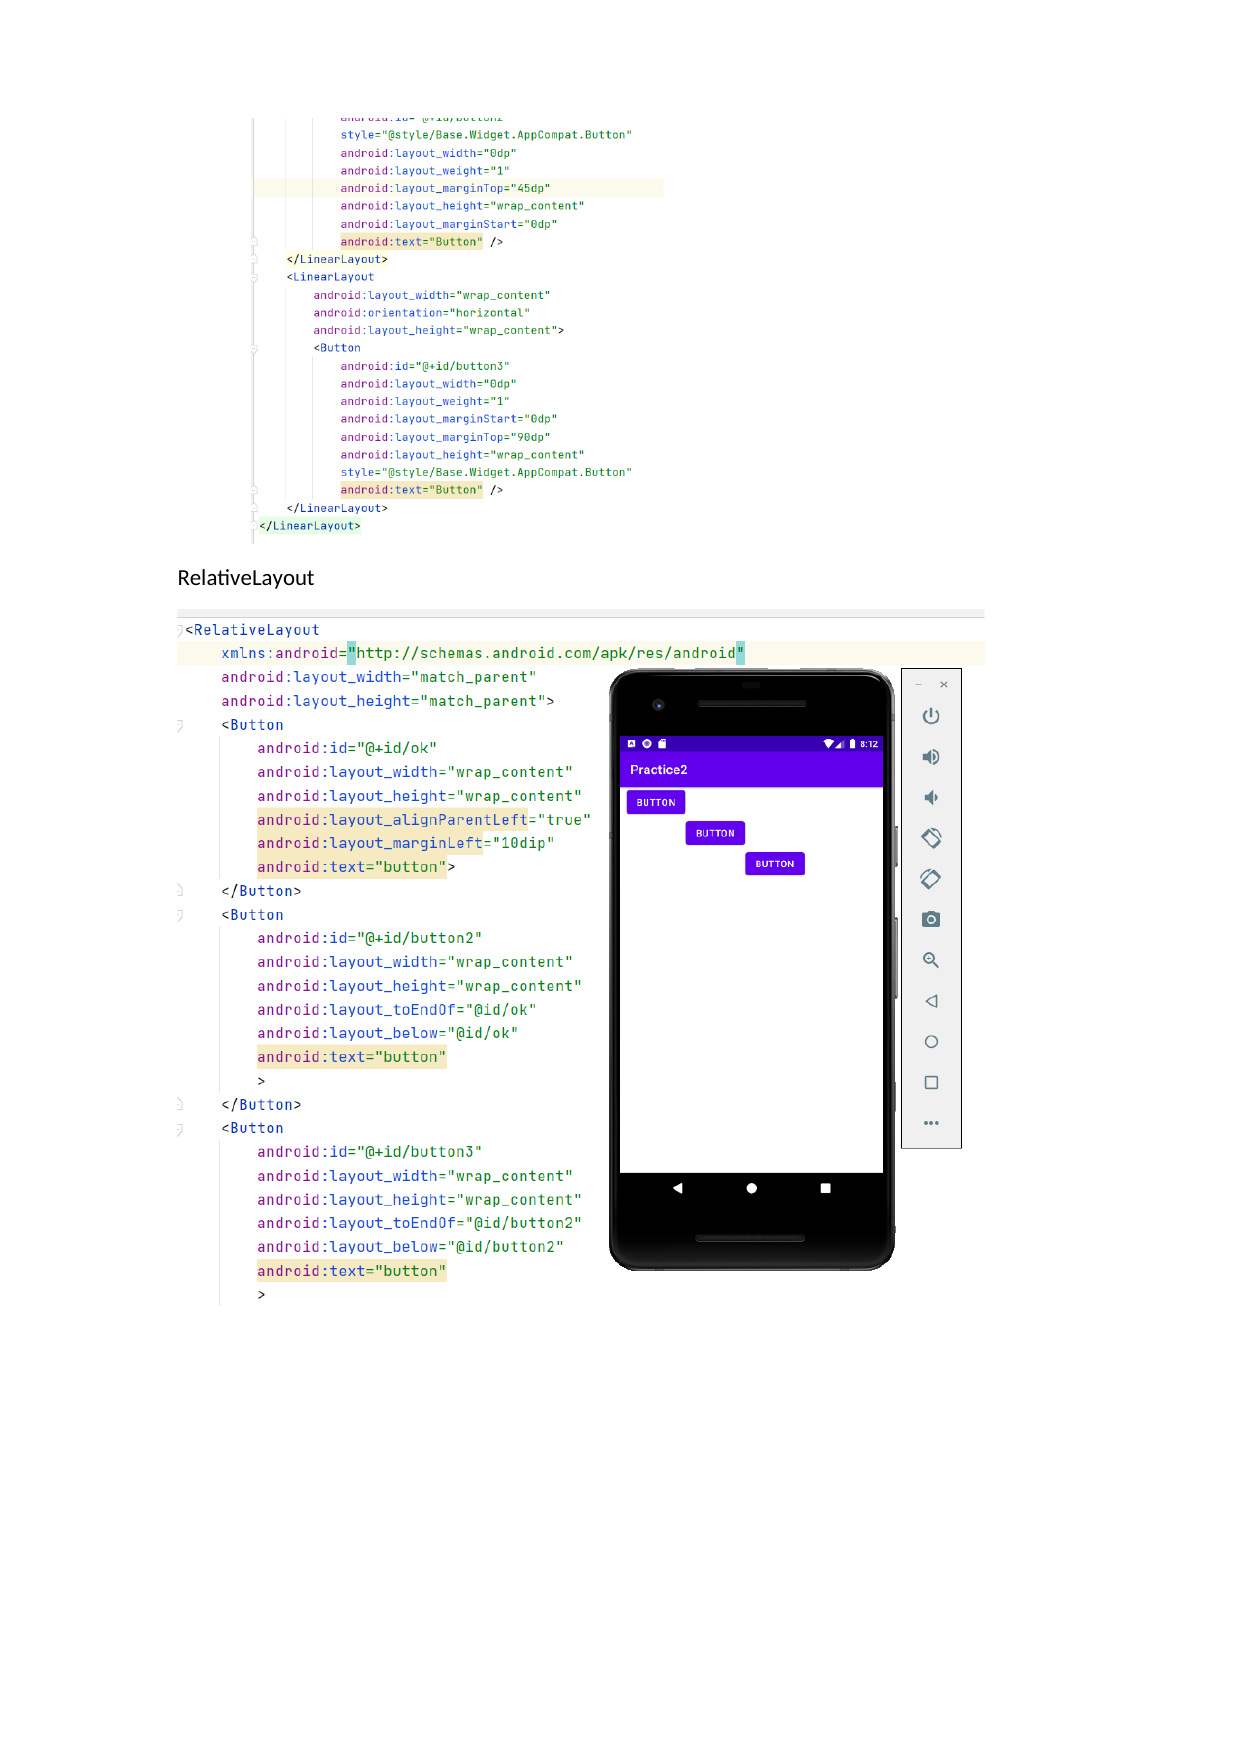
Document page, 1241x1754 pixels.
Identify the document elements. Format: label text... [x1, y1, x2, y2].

picture [177, 609, 985, 1310]
text RelativeLayout [177, 563, 1152, 591]
picture [251, 118, 664, 544]
